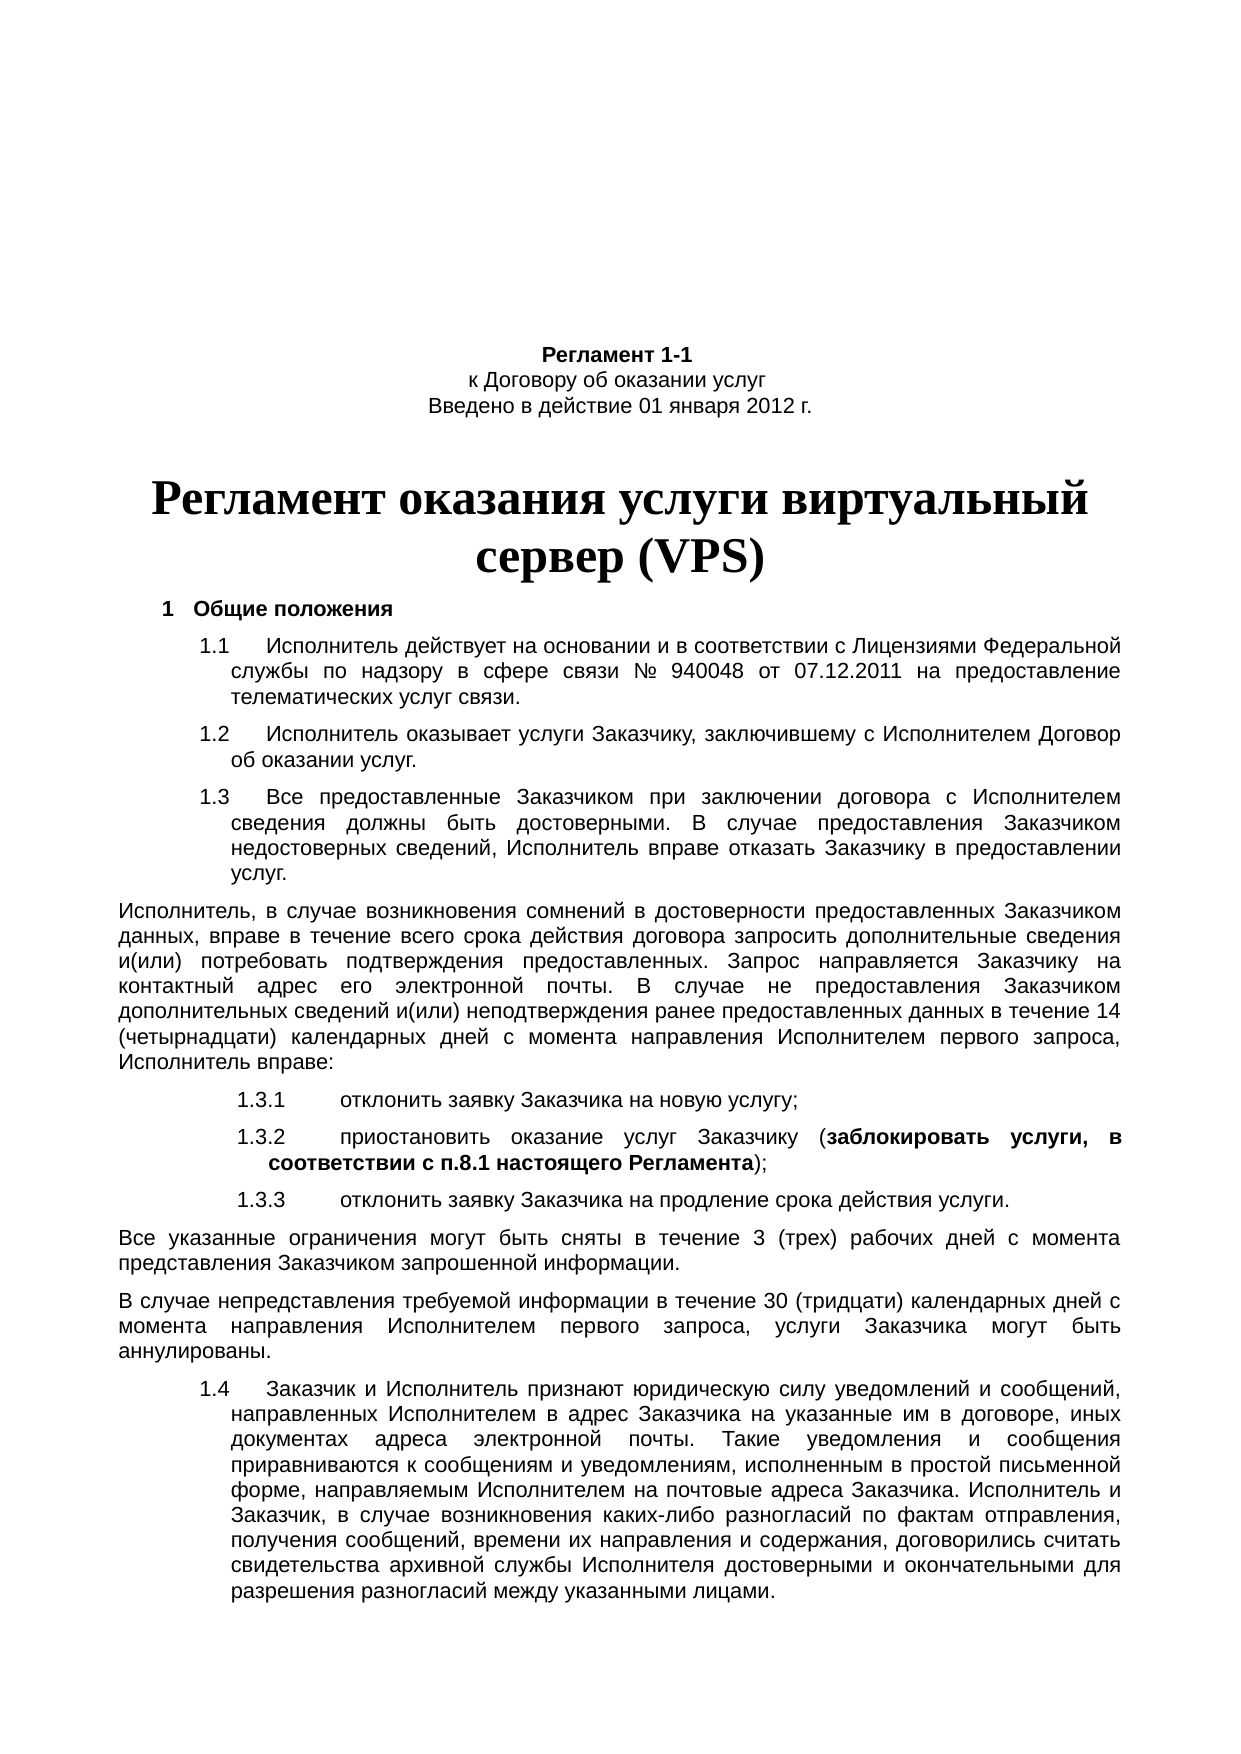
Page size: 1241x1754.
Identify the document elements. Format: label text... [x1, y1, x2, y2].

text Все указанные ограничения могут быть сняты в течение 3 (трех) рабочих дней с момента представления Заказчиком запрошенной информации. [118, 1225, 1122, 1275]
list Заказчик и Исполнитель признают юридическую силу уведомлений и сообщений, направленных Исполнителем в адрес Заказчика на указанные им в договоре, иных документах адреса электронной почты. Такие уведомления и сообщения приравниваются к сообщениям и уведомлениям, исполненным в простой письменной форме, направляемым Исполнителем на почтовые адреса Заказчика. Исполнитель и Заказчик, в случае возникновения каких-либо разногласий по фактам отправления, получения сообщений, времени их направления и содержания, договорились считать свидетельства архивной службы Исполнителя достоверными и окончательными для разрешения разногласий между указанными лицами. [193, 1376, 1122, 1603]
text Исполнитель, в случае возникновения сомнений в достоверности предоставленных Заказчиком данных, вправе в течение всего срока действия договора запросить дополнительные сведения и(или) потребовать подтверждения предоставленных. Запрос направляется Заказчику на контактный адрес его электронной почты. В случае не предоставления Заказчиком дополнительных сведений и(или) неподтверждения ранее предоставленных данных в течение 14 (четырнадцати) календарных дней с момента направления Исполнителем первого запроса, Исполнитель вправе: [118, 898, 1122, 1074]
list отклонить заявку Заказчика на продление срока действия услуги. [231, 1187, 1122, 1212]
list Общие положения [156, 596, 1122, 621]
text В случае непредставления требуемой информации в течение 30 (тридцати) календарных дней с момента направления Исполнителем первого запроса, услуги Заказчика могут быть аннулированы. [118, 1288, 1122, 1363]
list отклонить заявку Заказчика на новую услугу; [231, 1087, 1122, 1112]
list приостановить оказание услуг Заказчику (заблокировать услуги, в соответствии с п.8.1 настоящего Регламента); [231, 1124, 1122, 1175]
text Регламент 1-1 к Договору об оказании услуг Введено в действие 01 января 2012 г. [118, 342, 1122, 418]
list Все предоставленные Заказчиком при заключении договора с Исполнителем сведения должны быть достоверными. В случае предоставления Заказчиком недостоверных сведений, Исполнитель вправе отказать Заказчику в предоставлении услуг. [193, 784, 1122, 885]
list Исполнитель оказывает услуги Заказчику, заключившему с Исполнителем Договор об оказании услуг. [193, 721, 1122, 772]
subtitle Регламент оказания услуги виртуальный сервер (VPS) [118, 468, 1122, 583]
list Исполнитель действует на основании и в соответствии с Лицензиями Федеральной службы по надзору в сфере связи № 940048 от 07.12.2011 на предоставление телематических услуг связи. [193, 633, 1122, 709]
